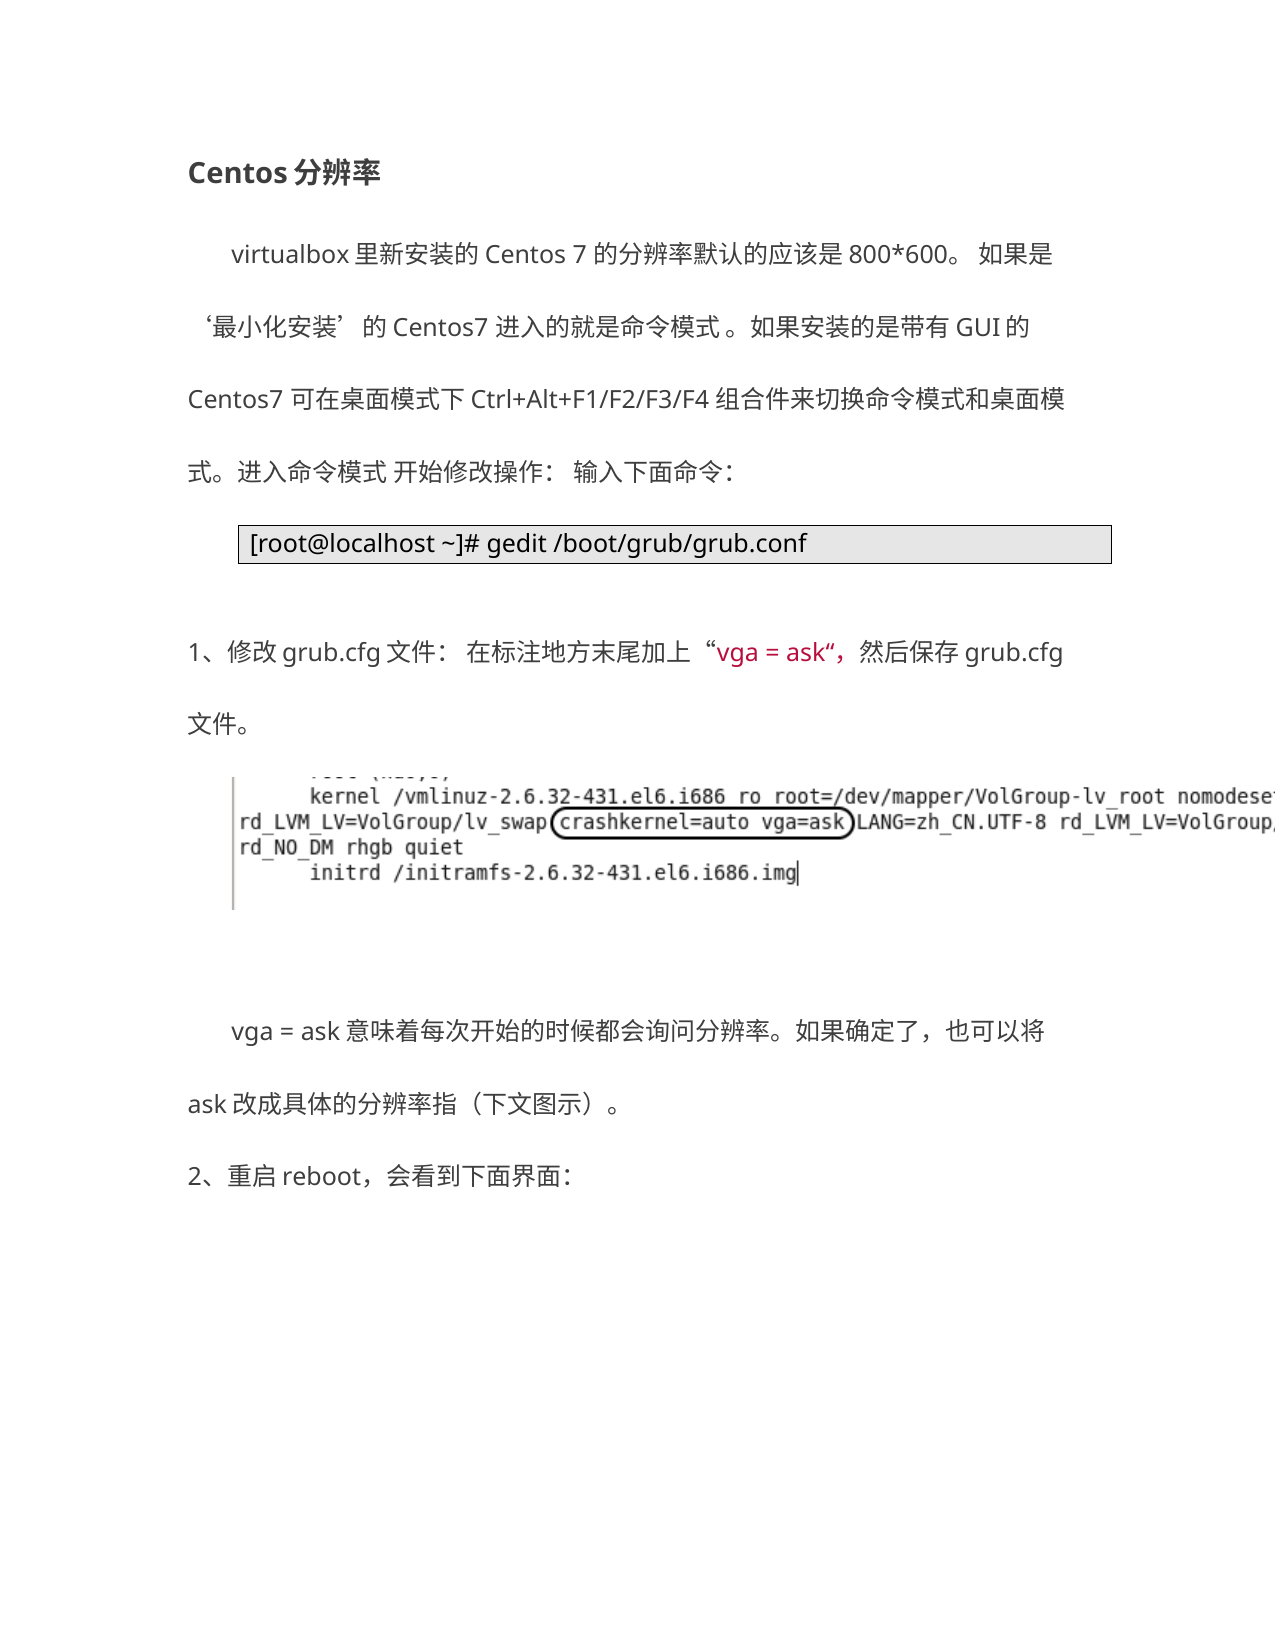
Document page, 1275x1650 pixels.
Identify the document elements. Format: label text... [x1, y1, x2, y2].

picture [231, 777, 1275, 910]
text Centos分辨率 [187, 150, 1087, 192]
text 2、重启reboot，会看到下面界面： [187, 1157, 1087, 1193]
text 1、修改grub.cfg文件： 在标注地方末尾加上“vga = ask“，然后保存grub.cfg文件。 [187, 632, 1087, 741]
table_header [root@localhost ~]# gedit /boot/grub/grub.conf [239, 526, 1111, 563]
text vga = ask意味着每次开始的时候都会询问分辨率。如果确定了，也可以将ask改成具体的分辨率指（下文图示）。 [187, 1012, 1087, 1120]
text virtualbox里新安装的Centos 7 的分辨率默认的应该是800*600。 如果是‘最小化安装’的Centos7 进入的就是命令模式 。如果安装的是带有GUI的Centos7 可在桌面模式下 Ctrl+Alt+F1/F2/F3/F4 组合件来切换命令模式和桌面模式。进入命令模式 开始修改操作： 输入下面命令： [187, 235, 1087, 488]
